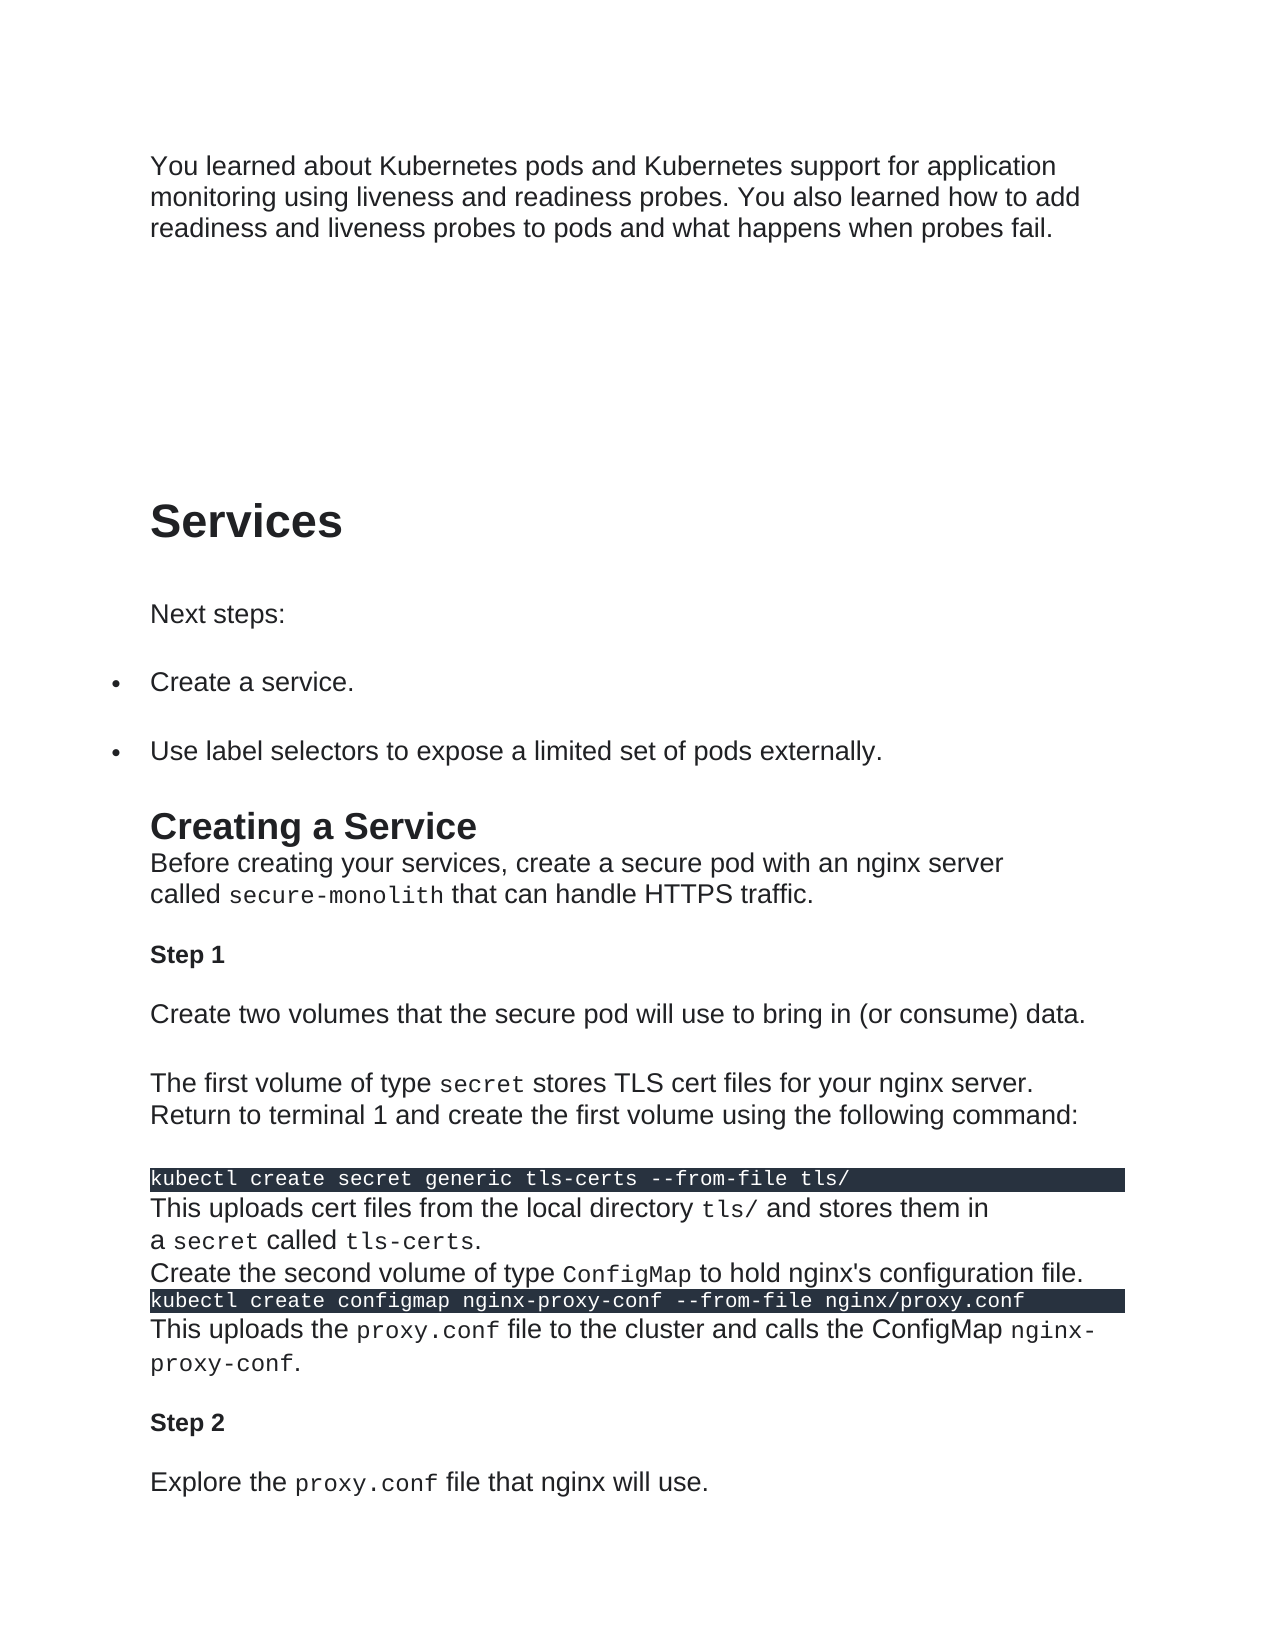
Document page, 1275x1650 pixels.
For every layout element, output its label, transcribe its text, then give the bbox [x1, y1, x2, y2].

text The first volume of type secret stores TLS cert files for your nginx server. [150, 1067, 1125, 1099]
text Create the second volume of type ConfigMap to hold nginx's configuration file. [150, 1257, 1125, 1289]
text kubectl create configmap nginx-proxy-conf --from-file nginx/proxy.conf [150, 1289, 1125, 1313]
list Use label selectors to expose a limited set of pods externally. [112, 735, 1125, 766]
text Step 1 [150, 940, 1125, 969]
text You learned about Kubernetes pods and Kubernetes support for application monitoring using liveness and readiness probes. You also learned how to add readiness and liveness probes to pods and what happens when probes fail. [150, 150, 1125, 244]
text Services [150, 494, 1125, 548]
text This uploads the proxy.conf file to the cluster and calls the ConfigMap nginx-proxy-conf. [150, 1313, 1125, 1378]
text Return to terminal 1 and create the first volume using the following command: [150, 1099, 1125, 1131]
text Creating a Service [150, 804, 1125, 847]
text This uploads cert files from the local directory tls/ and stores them in a secret called tls-certs. [150, 1192, 1125, 1257]
text Step 2 [150, 1408, 1125, 1436]
text kubectl create secret generic tls-certs --from-file tls/ [850, 1168, 1125, 1192]
text Explore the proxy.conf file that nginx will use. [150, 1466, 1125, 1498]
list Create a service. [112, 666, 1125, 698]
text Next steps: [150, 598, 1125, 629]
text Create two volumes that the secure pod will use to bring in (or consume) data. [150, 998, 1125, 1029]
text Before creating your services, create a secure pod with an nginx server called secure-monolith that can handle HTTPS traffic. [150, 847, 1125, 911]
